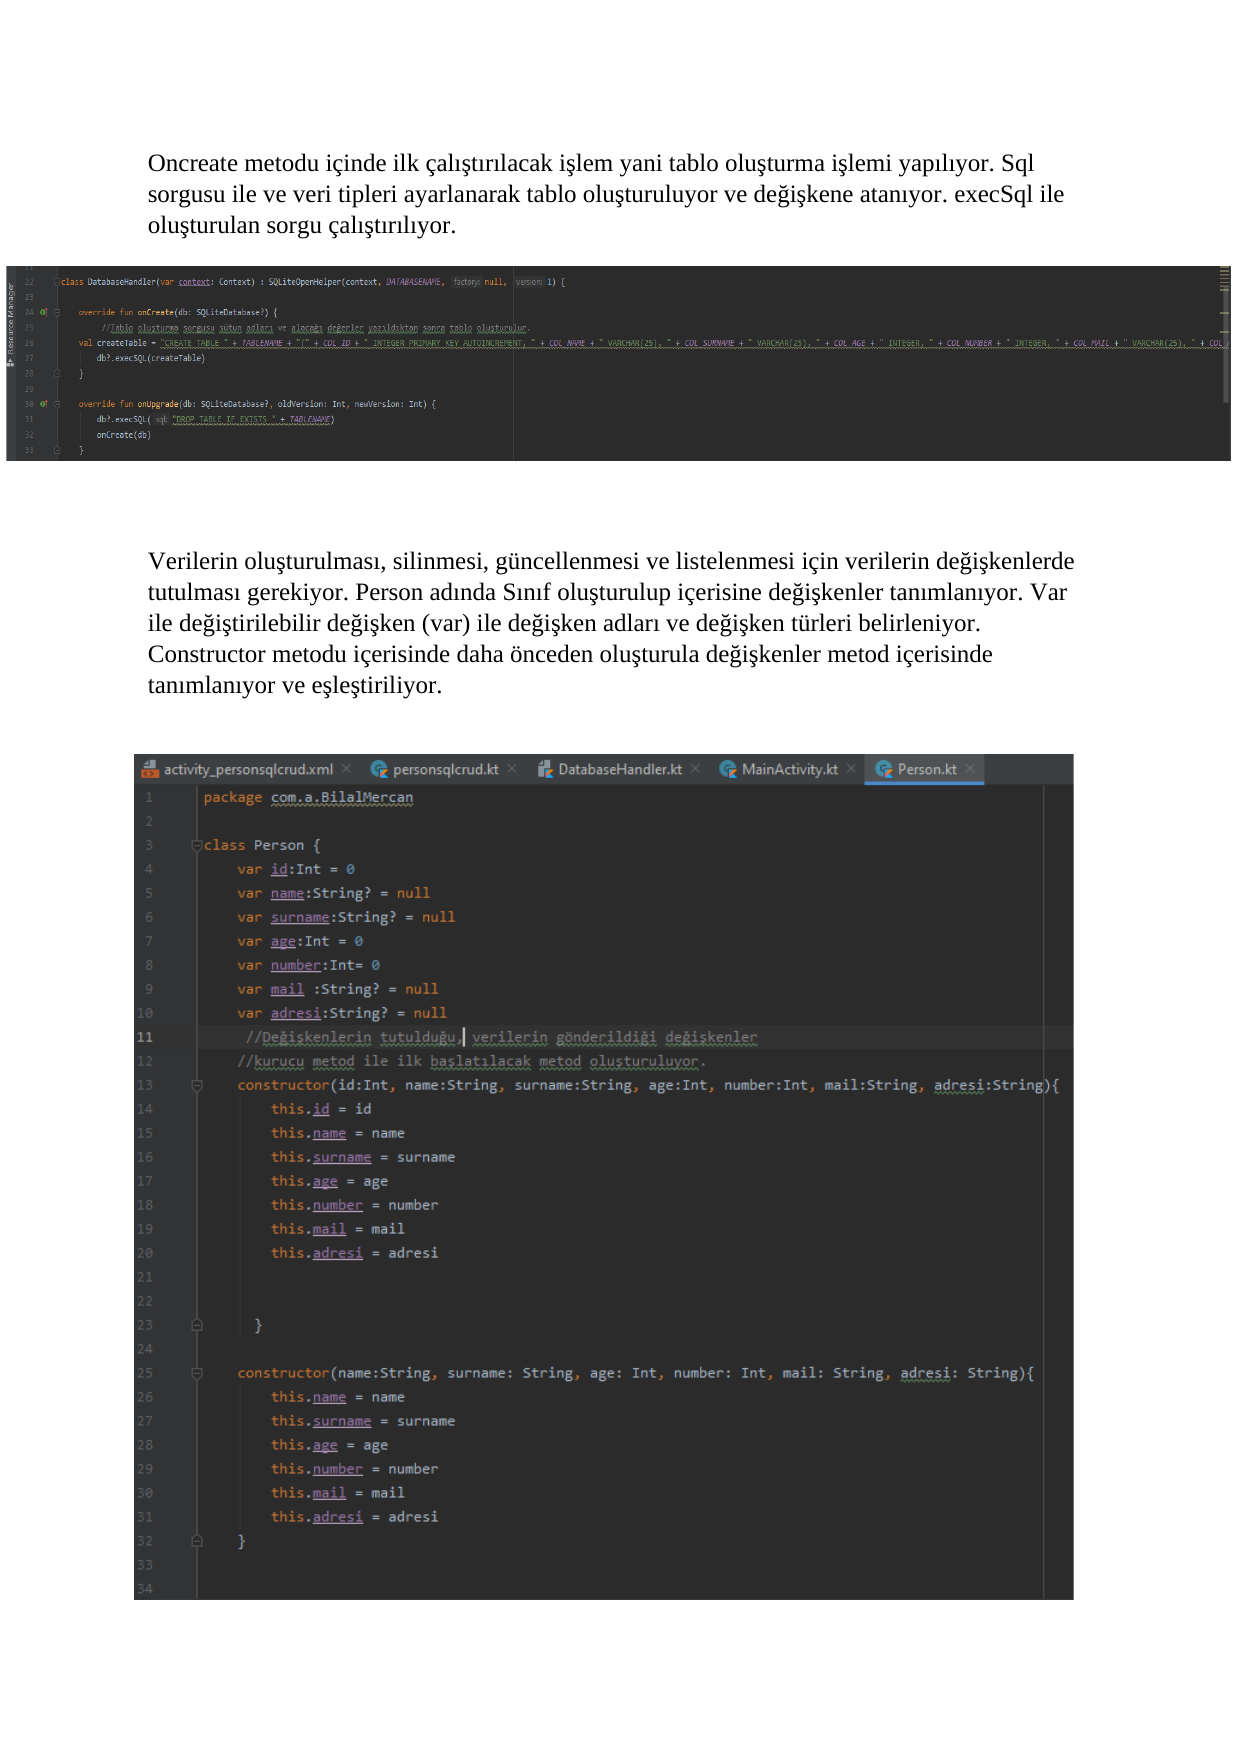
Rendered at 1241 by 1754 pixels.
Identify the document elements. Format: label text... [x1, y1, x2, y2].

text Oncreate metodu içinde ilk çalıştırılacak işlem yani tablo oluşturma işlemi yapılıyor. Sql sorgusu ile ve veri tipleri ayarlanarak tablo oluşturuluyor ve değişkene atanıyor. execSql ile oluşturulan sorgu çalıştırılıyor. [148, 148, 1093, 238]
text Verilerin oluşturulması, silinmesi, güncellenmesi ve listelenmesi için verilerin değişkenlerde tutulması gerekiyor. Person adında Sınıf oluşturulup içerisine değişkenler tanımlanıyor. Var ile değiştirilebilir değişken (var) ile değişken adları ve değişken türleri belirleniyor. Constructor metodu içerisinde daha önceden oluşturula değişkenler metod içerisinde tanımlanıyor ve eşleştiriliyor. [148, 546, 1093, 699]
picture [133, 754, 1073, 1598]
picture [5, 266, 1230, 460]
